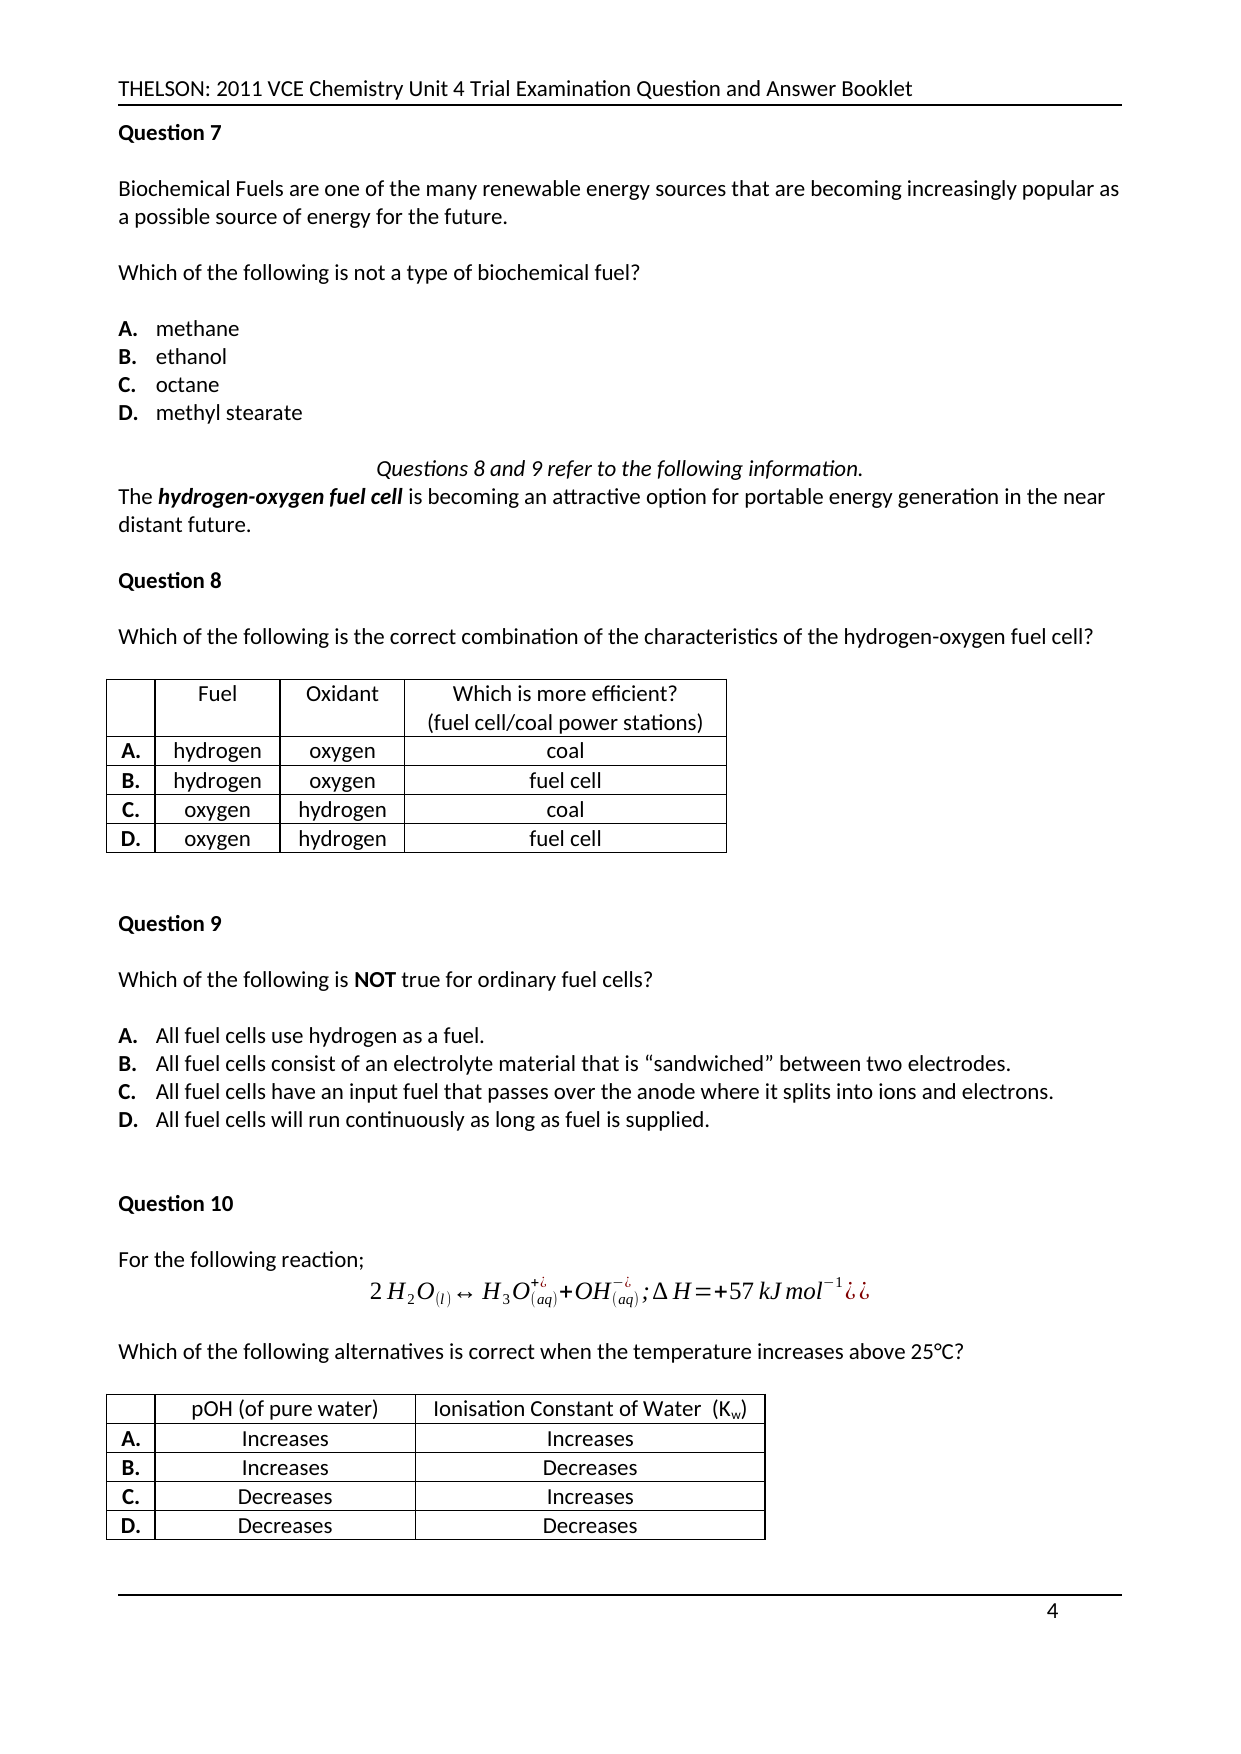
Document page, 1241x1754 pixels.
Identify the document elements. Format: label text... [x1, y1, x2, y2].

table_cell hydrogen [281, 795, 404, 823]
table_cell B. [107, 1453, 154, 1481]
table_header Fuel [156, 680, 279, 736]
table_cell D. [107, 824, 154, 852]
list methyl stearate [118, 398, 1122, 426]
table_header [107, 1395, 154, 1423]
table_cell coal [405, 737, 726, 765]
table_cell oxygen [156, 824, 279, 852]
table_cell fuel cell [405, 766, 726, 794]
text Question 8 [118, 566, 1122, 594]
table_cell D. [107, 1511, 154, 1539]
list octane [118, 370, 1122, 398]
text Which of the following is not a type of biochemical fuel? [118, 258, 1122, 286]
table_cell Decreases [156, 1511, 415, 1539]
table_cell coal [405, 795, 726, 823]
text Questions 8 and 9 refer to the following information. [118, 454, 1122, 482]
table_cell Decreases [416, 1511, 764, 1539]
table_cell A. [107, 737, 154, 765]
table_cell C. [107, 1482, 154, 1510]
table_cell oxygen [156, 795, 279, 823]
list All fuel cells use hydrogen as a fuel. [118, 1021, 1122, 1049]
text Question 10 [118, 1189, 1122, 1217]
table_header pOH (of pure water) [156, 1395, 415, 1423]
text Question 7 [118, 118, 1122, 146]
text Biochemical Fuels are one of the many renewable energy sources that are becoming increasingly popular as a possible source of energy for the future. [118, 174, 1122, 230]
list methane [118, 314, 1122, 342]
text Which of the following alternatives is correct when the temperature increases above 25°C? [118, 1337, 1122, 1366]
table_cell Decreases [416, 1453, 764, 1481]
table_cell Increases [416, 1482, 764, 1510]
table_header Which is more efficient? (fuel cell/coal power stations) [405, 680, 726, 736]
table_cell B. [107, 766, 154, 794]
table_cell Increases [156, 1453, 415, 1481]
table_cell Decreases [156, 1482, 415, 1510]
list All fuel cells will run continuously as long as fuel is supplied. [118, 1105, 1122, 1133]
text Which of the following is the correct combination of the characteristics of the hydrogen-oxygen fuel cell? [118, 622, 1122, 651]
table_cell A. [107, 1424, 154, 1452]
list All fuel cells consist of an electrolyte material that is “sandwiched” between two electrodes. [118, 1049, 1122, 1077]
table_cell oxygen [281, 766, 404, 794]
table_cell Increases [156, 1424, 415, 1452]
table_header Oxidant [281, 680, 404, 736]
table_cell fuel cell [405, 824, 726, 852]
table_cell hydrogen [281, 824, 404, 852]
list ethanol [118, 342, 1122, 370]
table_header Ionisation Constant of Water (Kw) [416, 1395, 764, 1423]
table_cell oxygen [281, 737, 404, 765]
table_header [107, 680, 154, 736]
text Which of the following is NOT true for ordinary fuel cells? [118, 965, 1122, 993]
table_cell C. [107, 795, 154, 823]
list All fuel cells have an input fuel that passes over the anode where it splits into ions and electrons. [118, 1077, 1122, 1105]
table_cell Increases [416, 1424, 764, 1452]
table_cell hydrogen [156, 737, 279, 765]
text The hydrogen-oxygen fuel cell is becoming an attractive option for portable energy generation in the near distant future. [118, 482, 1122, 538]
table_cell hydrogen [156, 766, 279, 794]
text For the following reaction; [118, 1245, 1122, 1273]
text Question 9 [118, 909, 1122, 937]
